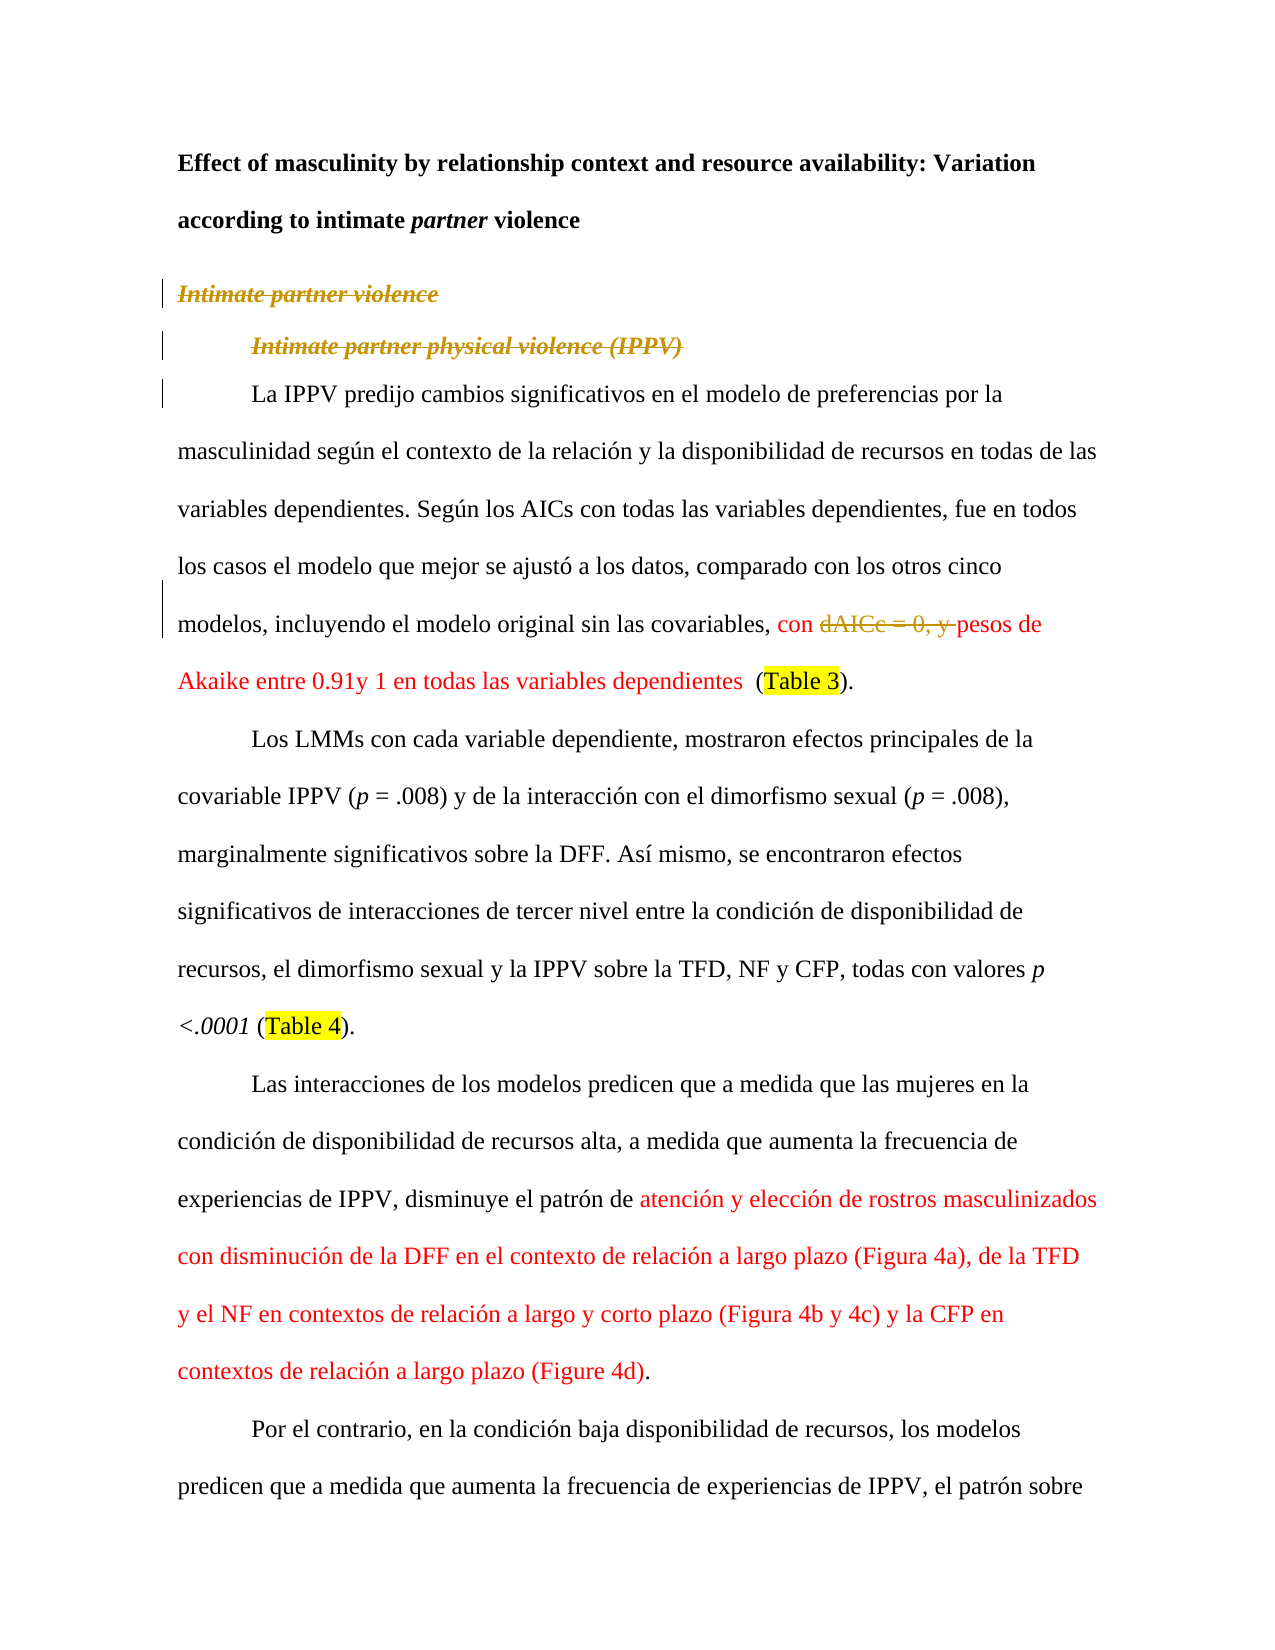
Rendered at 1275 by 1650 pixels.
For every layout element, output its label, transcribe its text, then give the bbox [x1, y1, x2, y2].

subtitle Effect of masculinity by relationship context and resource availability: Variation according to intimate partner violence [177, 148, 1098, 234]
text La IPPV predijo cambios significativos en el modelo de preferencias por la masculinidad según el contexto de la relación y la disponibilidad de recursos en todas de las variables dependientes. Según los AICs con todas las variables dependientes, fue en todos los casos el modelo que mejor se ajustó a los datos, comparado con los otros cinco modelos, incluyendo el modelo original sin las covariables, con pesos de Akaike entre 0.91y 1 en todas las variables dependientes (Table 3). [177, 379, 1098, 695]
text Las interacciones de los modelos predicen que a medida que las mujeres en la condición de disponibilidad de recursos alta, a medida que aumenta la frecuencia de experiencias de IPPV, disminuye el patrón de atención y elección de rostros masculinizados con disminución de la DFF en el contexto de relación a largo plazo (Figura 4a), de la TFD y el NF en contextos de relación a largo y corto plazo (Figura 4b y 4c) y la CFP en contextos de relación a largo plazo (Figure 4d). [177, 1069, 1098, 1385]
text Los LMMs con cada variable dependiente, mostraron efectos principales de la covariable IPPV (p = .008) y de la interacción con el dimorfismo sexual (p = .008), marginalmente significativos sobre la DFF. Así mismo, se encontraron efectos significativos de interacciones de tercer nivel entre la condición de disponibilidad de recursos, el dimorfismo sexual y la IPPV sobre la TFD, NF y CFP, todas con valores p <.0001 (Table 4). [177, 724, 1098, 1040]
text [177, 1414, 1098, 1500]
